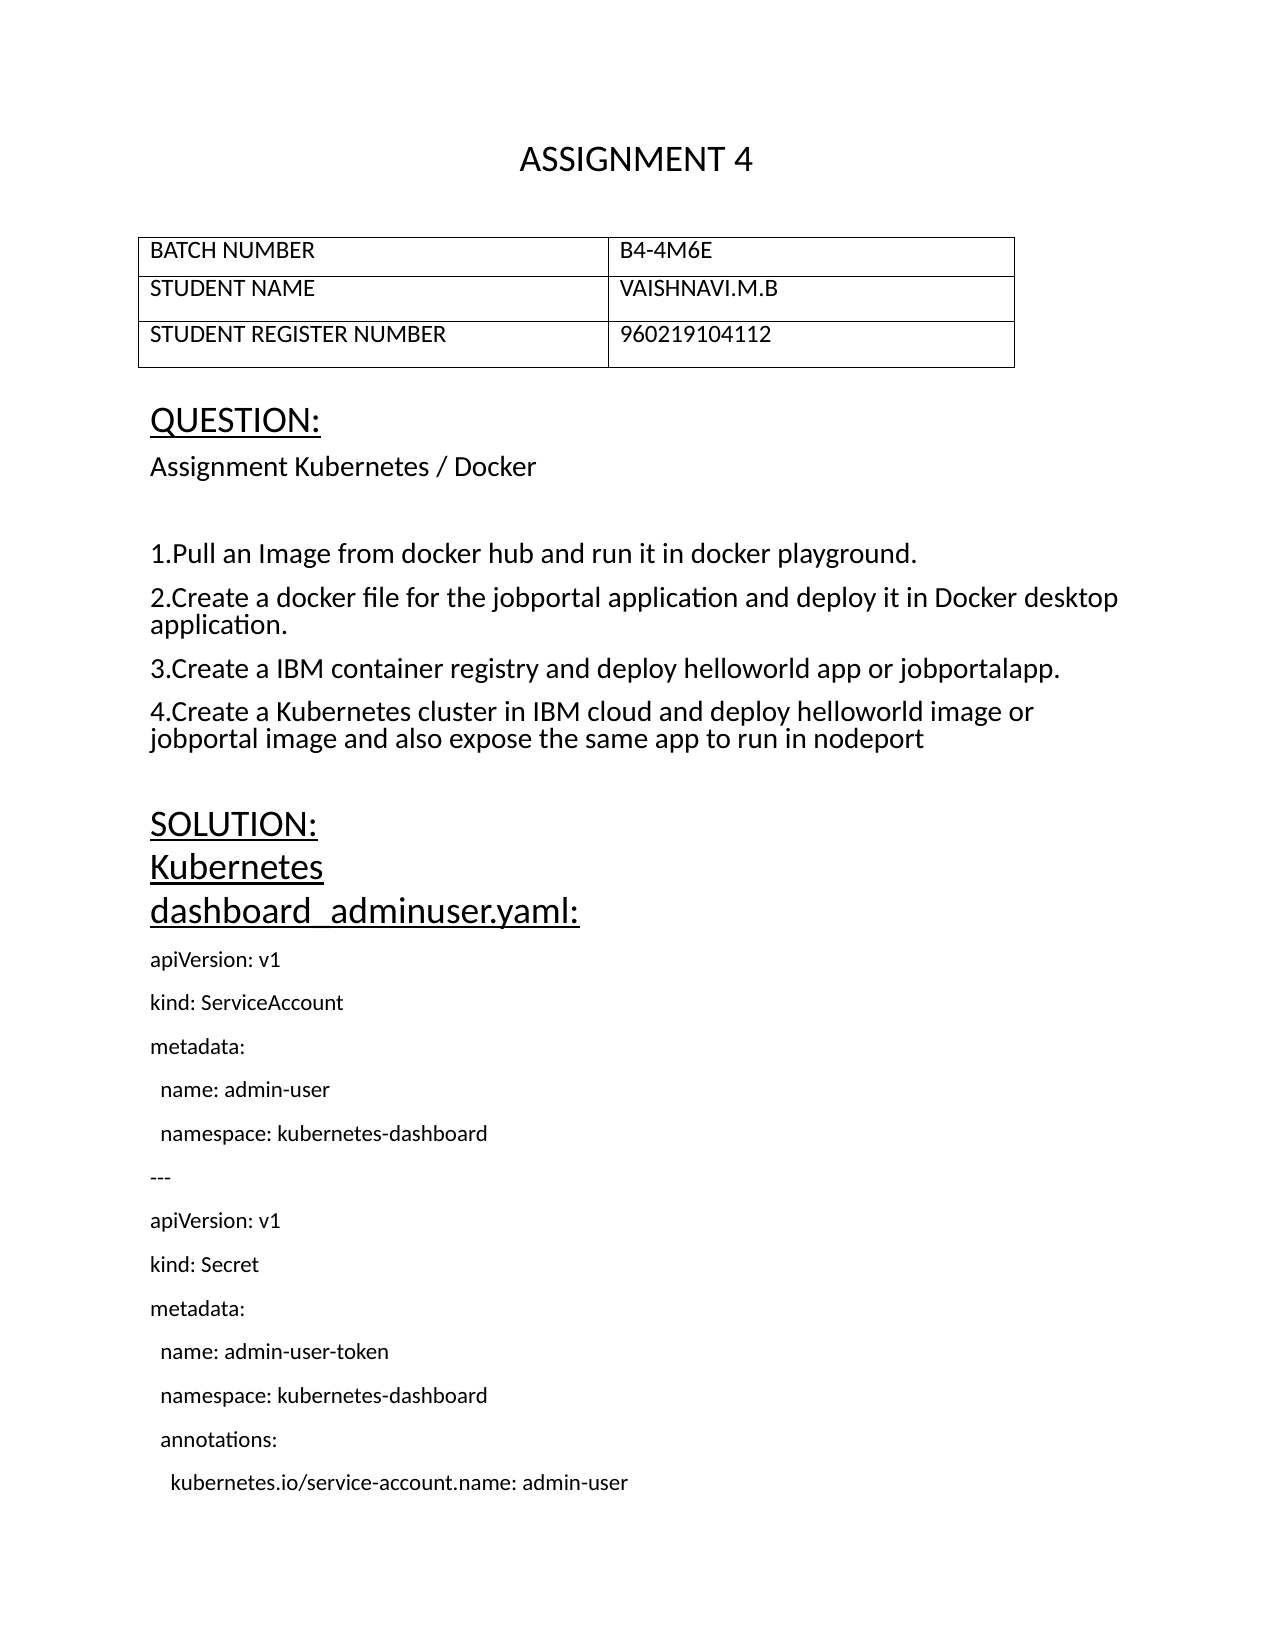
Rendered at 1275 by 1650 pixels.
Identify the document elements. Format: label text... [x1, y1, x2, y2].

text kind: Secret [150, 1251, 1125, 1278]
table_header B4-4M6E [609, 238, 1014, 276]
text dashboard_adminuser.yaml: [150, 902, 1125, 929]
text Assignment Kubernetes / Docker [150, 455, 1125, 482]
text metadata: [150, 1033, 1125, 1060]
text 1.Pull an Image from docker hub and run it in docker playground. [150, 542, 1125, 569]
table_header BATCH NUMBER [139, 238, 608, 276]
table_cell VAISHNAVI.M.B [609, 277, 1014, 321]
text name: admin-user-token [150, 1338, 1125, 1365]
text apiVersion: v1 [150, 945, 1125, 972]
text kubernetes.io/service-account.name: admin-user [150, 1469, 1125, 1496]
text ASSIGNMENT 4 [150, 150, 1125, 177]
text kind: ServiceAccount [150, 989, 1125, 1016]
text QUESTION: [170, 411, 1125, 438]
table_cell STUDENT NAME [139, 277, 608, 321]
text apiVersion: v1 [150, 1207, 1125, 1234]
table_cell 960219104112 [609, 322, 1014, 367]
text namespace: kubernetes-dashboard [150, 1382, 1125, 1409]
text name: admin-user [150, 1076, 1125, 1103]
text namespace: kubernetes-dashboard [150, 1120, 1125, 1147]
text 4.Create a Kubernetes cluster in IBM cloud and deploy helloworld image or jobportal image and also expose the same app to run in nodeport [150, 700, 1125, 754]
text 2.Create a docker file for the jobportal application and deploy it in Docker desktop application. [150, 586, 1125, 640]
text annotations: [150, 1426, 1125, 1452]
table_cell STUDENT REGISTER NUMBER [139, 322, 608, 367]
text --- [150, 1164, 1125, 1191]
text Kubernetes [150, 858, 1125, 885]
text 3.Create a IBM container registry and deploy helloworld app or jobportalapp. [150, 657, 1125, 683]
text metadata: [150, 1294, 1125, 1322]
text SOLUTION: [150, 814, 1125, 841]
